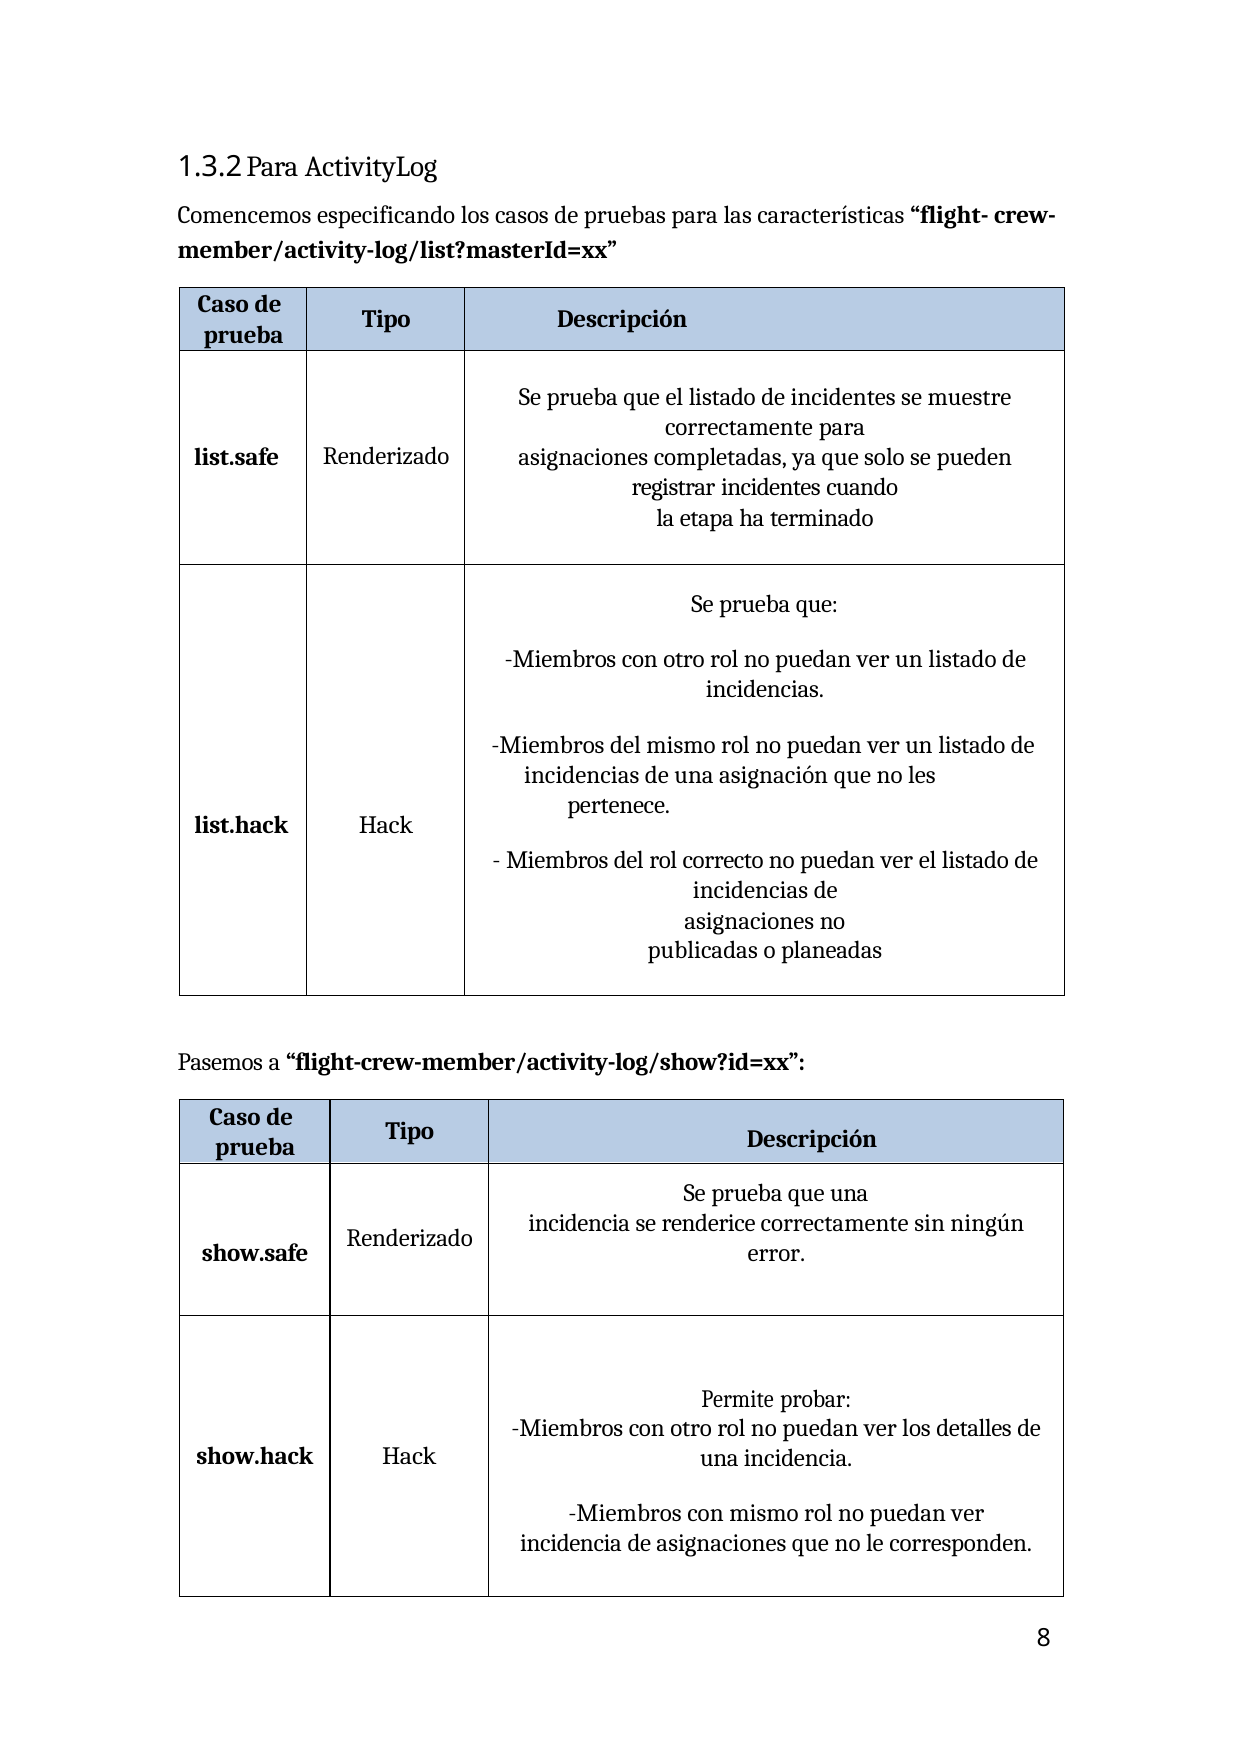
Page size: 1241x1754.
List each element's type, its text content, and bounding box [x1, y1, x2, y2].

table_cell Permite probar: -Miembros con otro rol no puedan ver los detalles de una incidencia. -Miembros con mismo rol no puedan ver incidencia de asignaciones que no le corresponden. [489, 1316, 1063, 1596]
table_cell Se prueba que una incidencia se renderice correctamente sin ningún error. [489, 1164, 1063, 1315]
table_cell Renderizado [307, 351, 464, 564]
table_header Caso de prueba [180, 288, 306, 350]
subtitle Pasemos a “flight-crew-member/activity-log/show?id=xx”: [177, 1048, 1122, 1077]
table_cell list.safe [180, 351, 306, 564]
table_header Tipo [331, 1100, 488, 1162]
table_cell Se prueba que: -Miembros con otro rol no puedan ver un listado de incidencias. -Miembros del mismo rol no puedan ver un listado de incidencias de una asignación que no les pertenece. - Miembros del rol correcto no puedan ver el listado de incidencias de asignaciones no publicadas o planeadas [465, 565, 1064, 995]
table_cell show.hack [180, 1316, 329, 1596]
table_header Descripción [489, 1100, 1063, 1162]
table_cell Renderizado [331, 1164, 488, 1315]
table_cell list.hack [180, 565, 306, 995]
table_cell Hack [307, 565, 464, 995]
table_cell Hack [331, 1316, 488, 1596]
table_header Descripción [465, 288, 1064, 350]
table_header Caso de prueba [180, 1100, 329, 1162]
subtitle Para ActivityLog [177, 146, 1122, 185]
table_cell show.safe [180, 1164, 329, 1315]
text Comencemos especificando los casos de pruebas para las características “flight- crew-member/activity-log/list?masterId=xx” [177, 201, 1063, 264]
table_cell Se prueba que el listado de incidentes se muestre correctamente para asignaciones completadas, ya que solo se pueden registrar incidentes cuando la etapa ha terminado [465, 351, 1064, 564]
table_header Tipo [307, 288, 464, 350]
